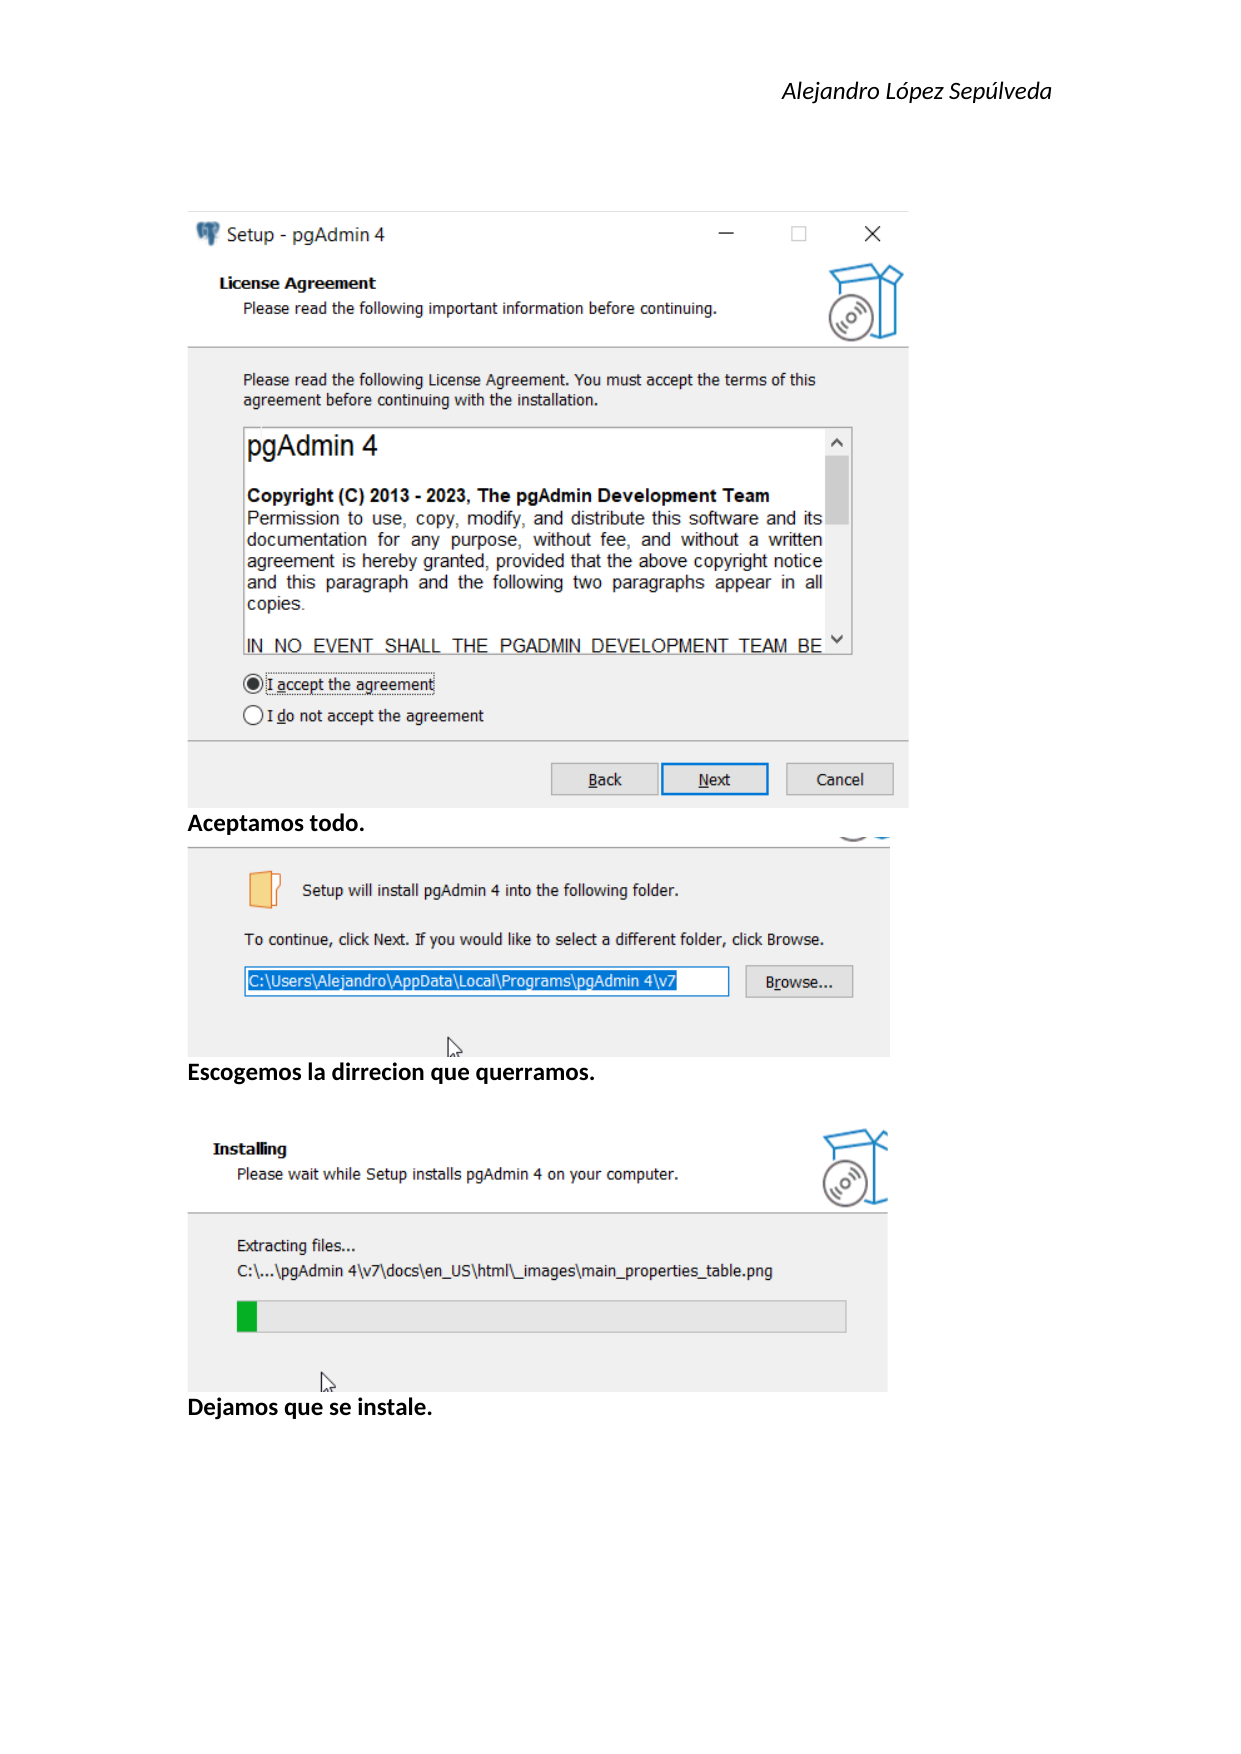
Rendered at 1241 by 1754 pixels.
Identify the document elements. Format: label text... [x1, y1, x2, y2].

picture [187, 211, 909, 808]
text Dejamos que se instale. [187, 1391, 1053, 1422]
text Aceptamos todo. [187, 807, 1053, 838]
picture [187, 1117, 888, 1392]
picture [187, 837, 890, 1057]
text Escogemos la dirrecion que querramos. [187, 1057, 1053, 1087]
